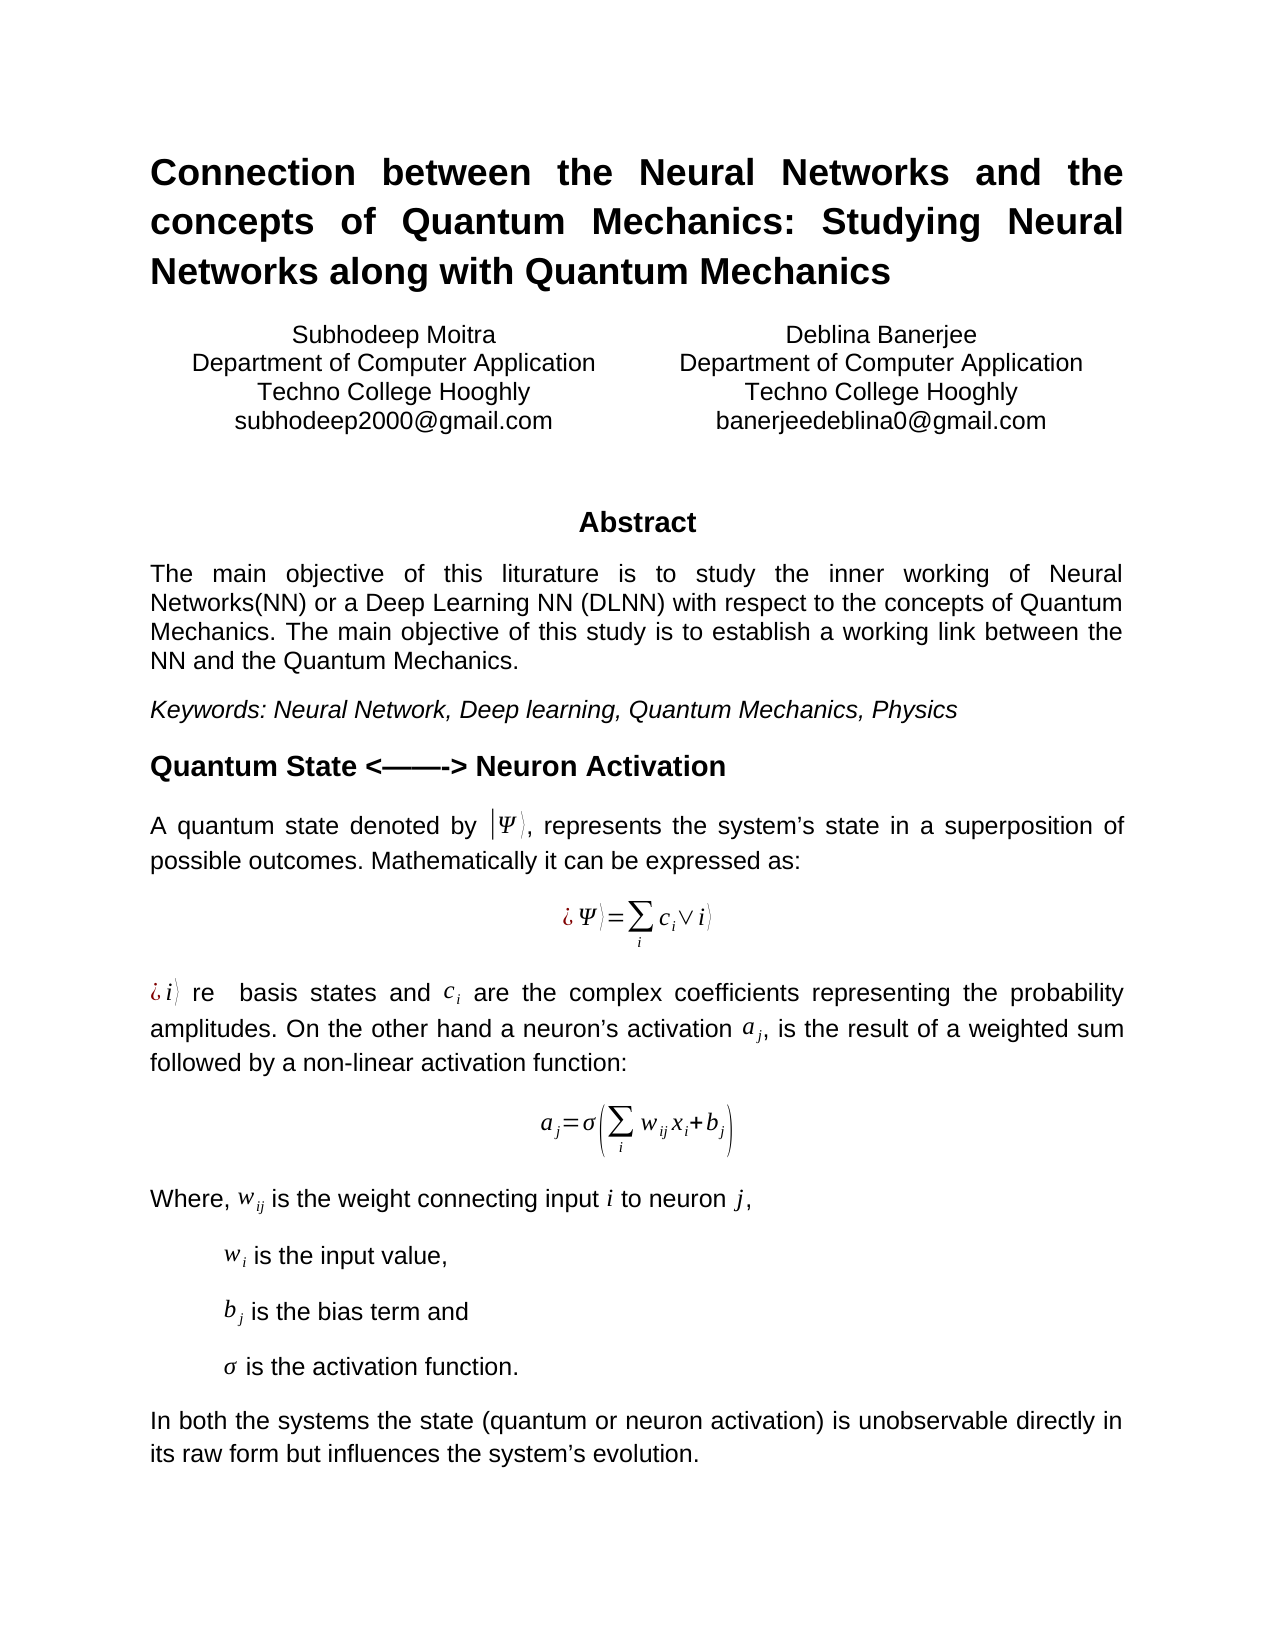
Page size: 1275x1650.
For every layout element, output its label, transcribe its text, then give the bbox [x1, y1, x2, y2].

text In both the systems the state (quantum or neuron activation) is unobservable directly in its raw form but influences the system’s evolution. [150, 1406, 1125, 1468]
text is the activation function. [150, 1352, 1125, 1381]
text A quantum state denoted by , represents the system’s state in a superposition of possible outcomes. Mathematically it can be expressed as: [150, 808, 1125, 875]
text re basis states and are the complex coefficients representing the probability amplitudes. On the other hand a neuron’s activation , is the result of a weighted sum followed by a non-linear activation function: [150, 977, 1125, 1077]
text The main objective of this liturature is to study the inner working of Neural Networks(NN) or a Deep Learning NN (DLNN) with respect to the concepts of Quantum Mechanics. The main objective of this study is to establish a working link between the NN and the Quantum Mechanics. [150, 559, 1125, 674]
text Keywords: Neural Network, Deep learning, Quantum Mechanics, Physics [150, 695, 1125, 724]
table_header Deblina Banerjee Department of Computer Application Techno College Hooghly banerjeedeblina0@gmail.com [638, 320, 1125, 434]
text Quantum State <——-> Neuron Activation [150, 749, 1125, 783]
text Abstract [150, 505, 1125, 538]
table_header Subhodeep Moitra Department of Computer Application Techno College Hooghly subhodeep2000@gmail.com [150, 320, 637, 434]
text is the bias term and [150, 1296, 1125, 1327]
text Connection between the Neural Networks and the concepts of Quantum Mechanics: Studying Neural Networks along with Quantum Mechanics [150, 150, 1125, 292]
text is the input value, [150, 1239, 1125, 1271]
text Where, is the weight connecting input to neuron , [150, 1183, 1125, 1214]
